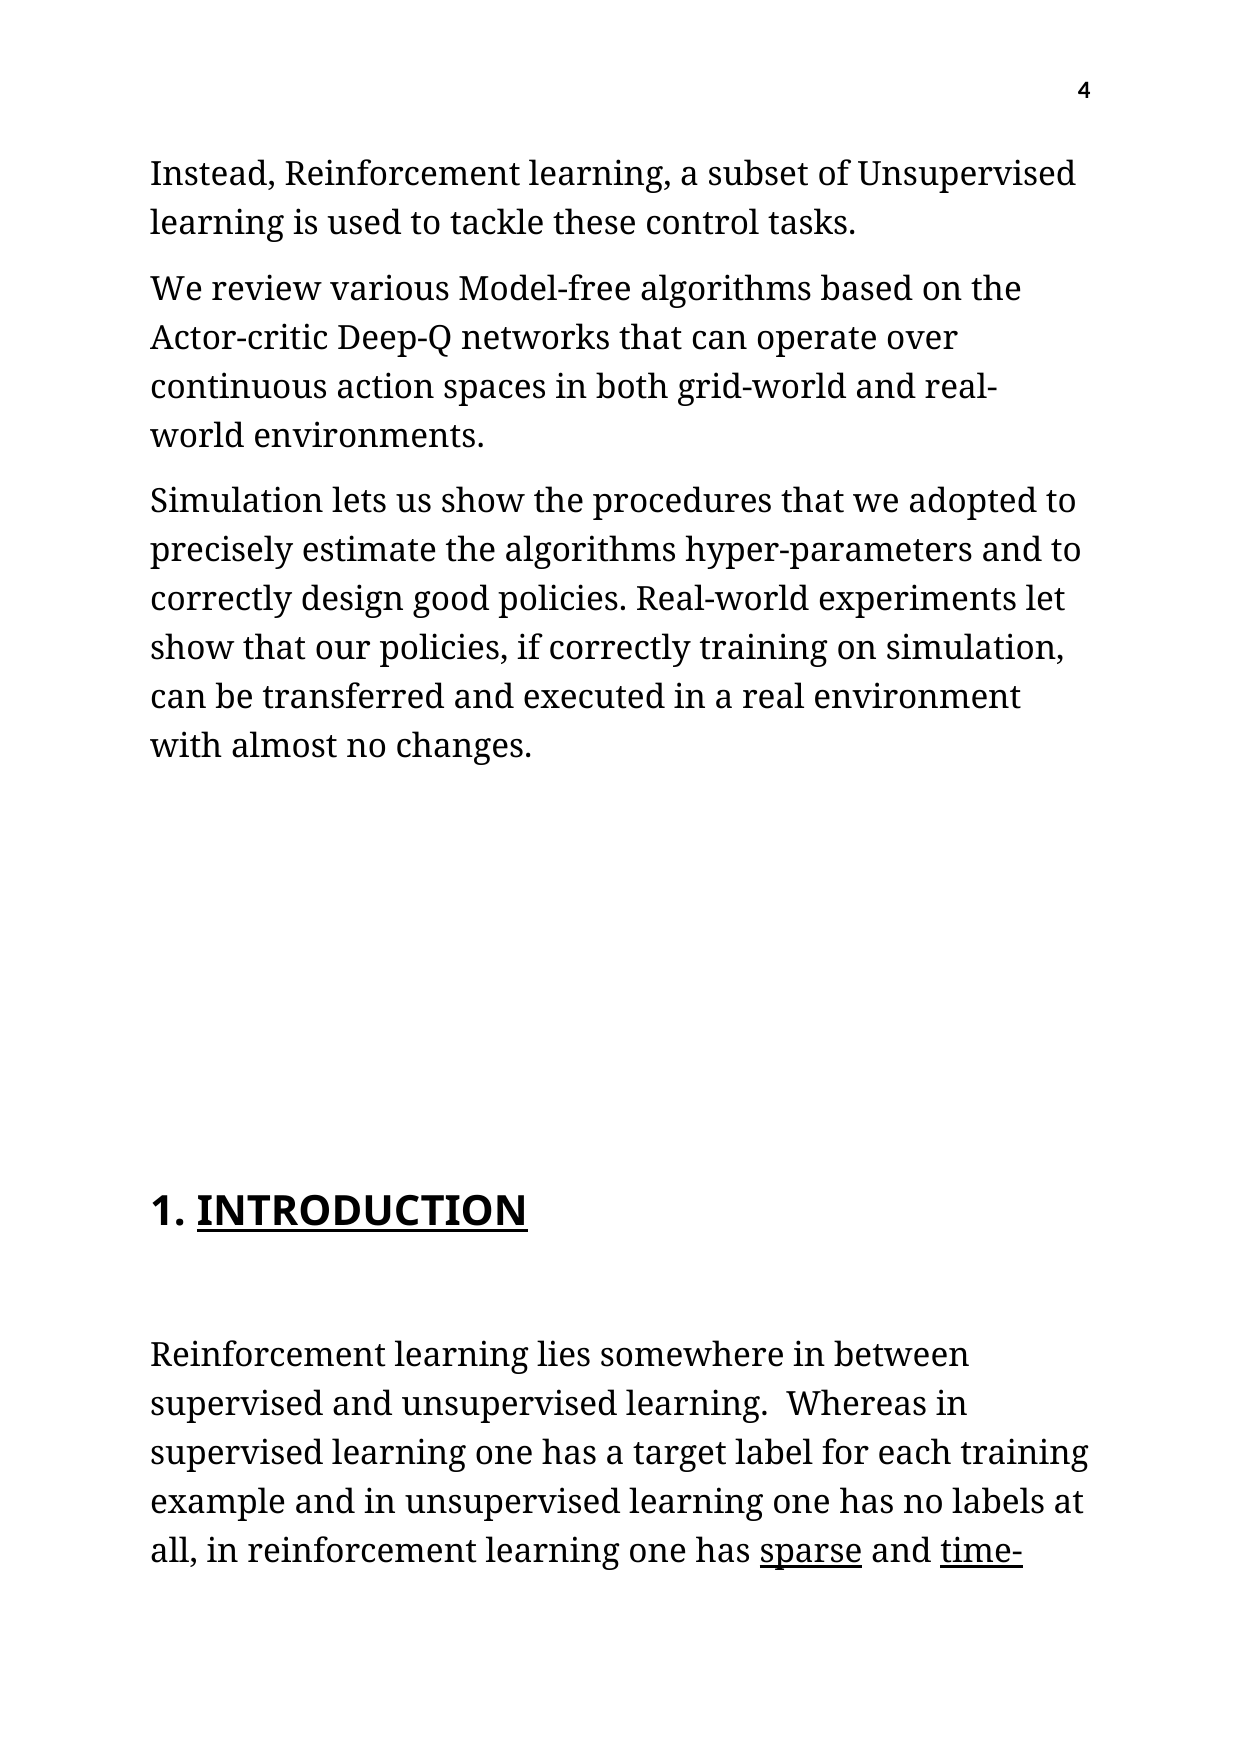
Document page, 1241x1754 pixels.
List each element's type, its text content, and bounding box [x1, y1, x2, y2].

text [150, 150, 1090, 244]
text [150, 1331, 1090, 1572]
text 1. INTRODUCTION [150, 1181, 1090, 1238]
text Simulation lets us show the procedures that we adopted to precisely estimate the algorithms hyper-parameters and to correctly design good policies. Real-world experiments let show that our policies, if correctly training on simulation, can be transferred and executed in a real environment with almost no changes. [150, 477, 1090, 767]
text We review various Model-free algorithms based on the Actor-critic Deep-Q networks that can operate over continuous action spaces in both grid-world and real-world environments. [150, 264, 1090, 457]
